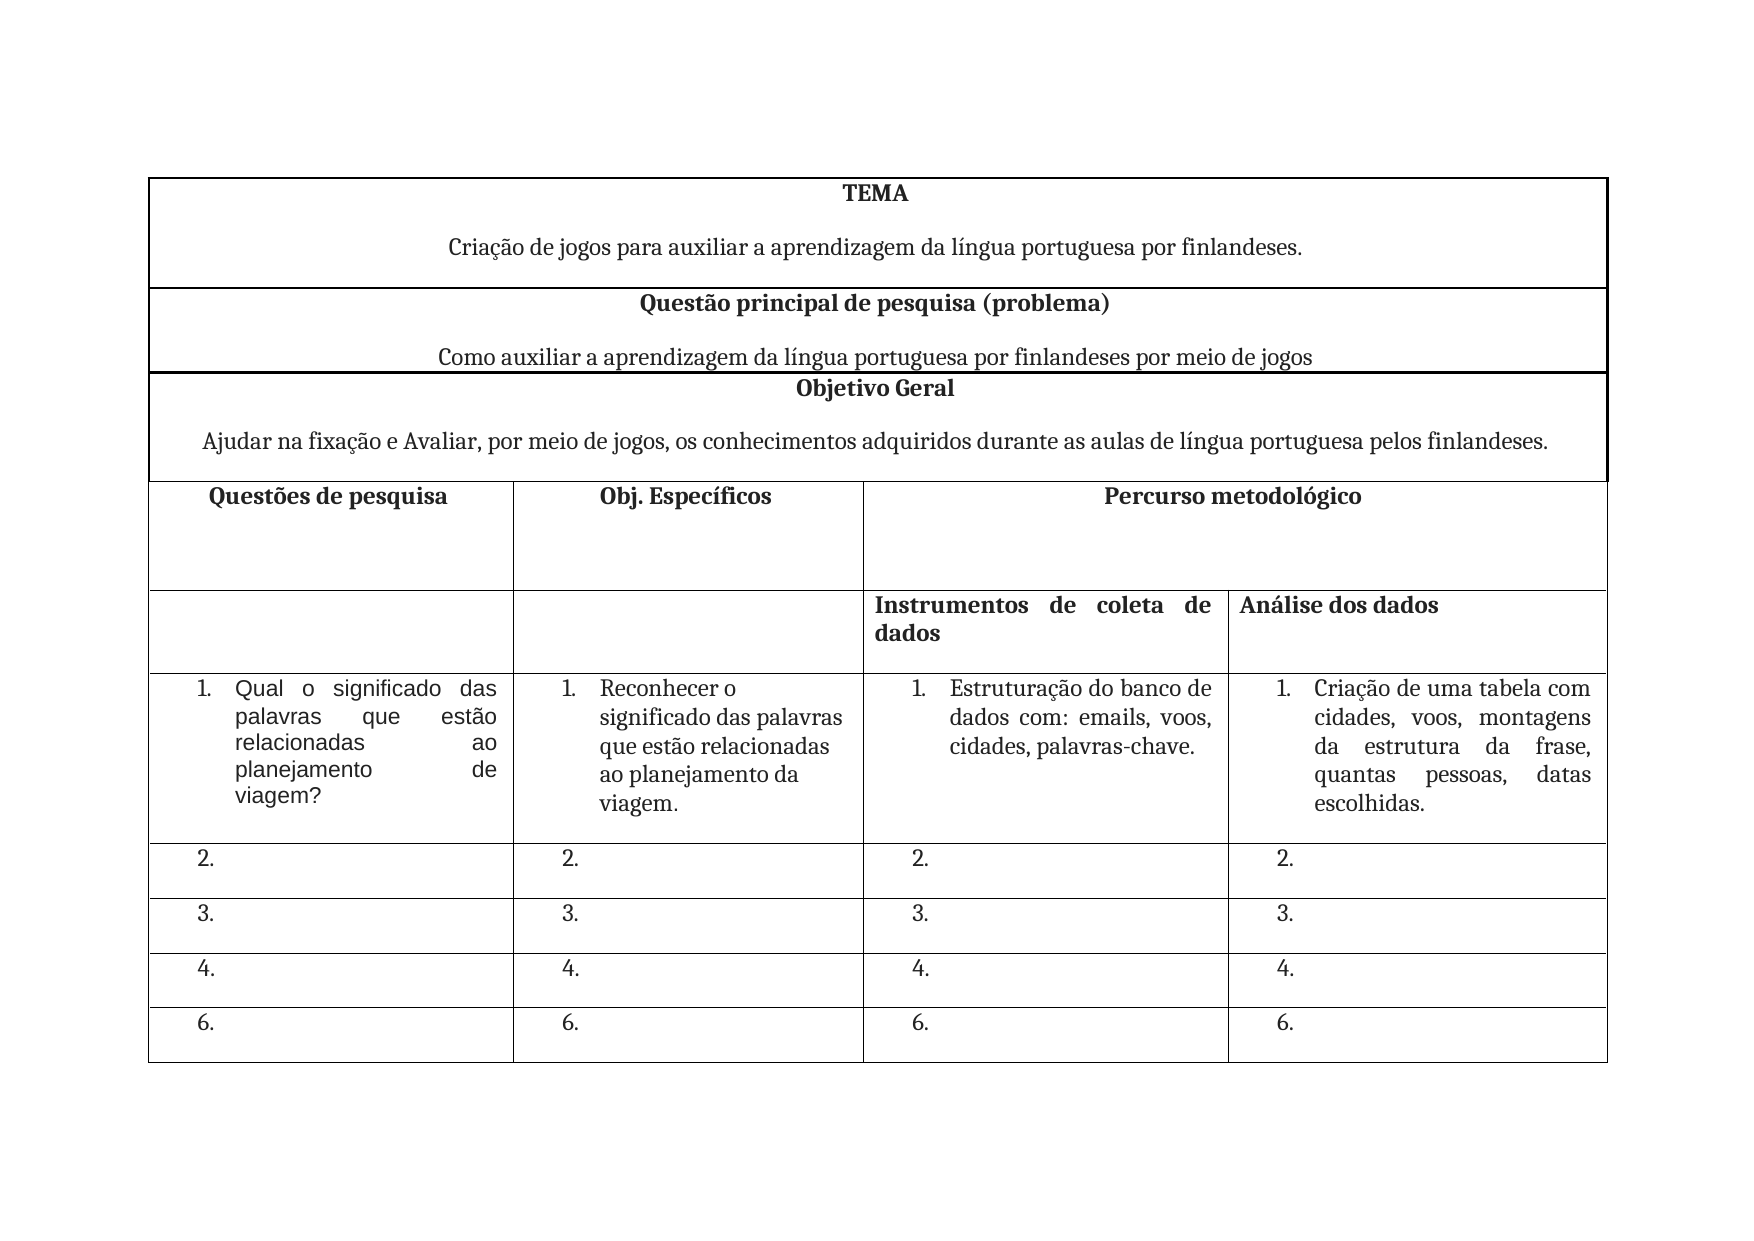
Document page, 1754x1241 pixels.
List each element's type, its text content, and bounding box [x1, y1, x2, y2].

table_cell [514, 844, 863, 898]
table_cell [1229, 898, 1607, 952]
table_cell [864, 899, 1228, 952]
table_cell Criação de uma tabela com cidades, voos, montagens da estrutura da frase, quantas pessoas, datas escolhidas. [1229, 673, 1607, 843]
table_cell [514, 954, 863, 1007]
table_cell [149, 953, 513, 1007]
table_cell Obj. Específicos [514, 482, 863, 589]
table_cell Questões de pesquisa [149, 482, 513, 589]
table_cell Questão principal de pesquisa (problema) Como auxiliar a aprendizagem da língua portuguesa por finlandeses por meio de jogos [150, 289, 1606, 371]
table_cell Reconhecer o significado das palavras que estão relacionadas ao planejamento da viagem. [514, 674, 863, 843]
table_cell Percurso metodológico [864, 482, 1607, 589]
table_cell [514, 899, 863, 952]
table_cell Estruturação do banco de dados com: emails, voos, cidades, palavras-chave. [864, 674, 1228, 843]
table_cell Análise dos dados [1229, 590, 1607, 673]
table_cell [1229, 1007, 1607, 1062]
table_cell [1229, 843, 1607, 898]
table_cell [864, 954, 1228, 1007]
table_cell [149, 1007, 513, 1062]
table_cell [514, 1008, 863, 1062]
table_cell [864, 1008, 1228, 1062]
table_cell [149, 898, 513, 952]
table_cell Instrumentos de coleta de dados [864, 591, 1228, 673]
table_cell Objetivo Geral Ajudar na fixação e Avaliar, por meio de jogos, os conhecimentos adquiridos durante as aulas de língua portuguesa pelos finlandeses. [150, 374, 1606, 481]
table_header TEMA Criação de jogos para auxiliar a aprendizagem da língua portuguesa por finlandeses. [150, 179, 1606, 287]
table_cell [1229, 953, 1607, 1007]
table_cell [149, 843, 513, 898]
table_cell [514, 591, 863, 673]
table_cell [149, 590, 513, 673]
table_cell Qual o significado das palavras que estão relacionadas ao planejamento de viagem? [149, 673, 513, 843]
table_cell [864, 844, 1228, 898]
